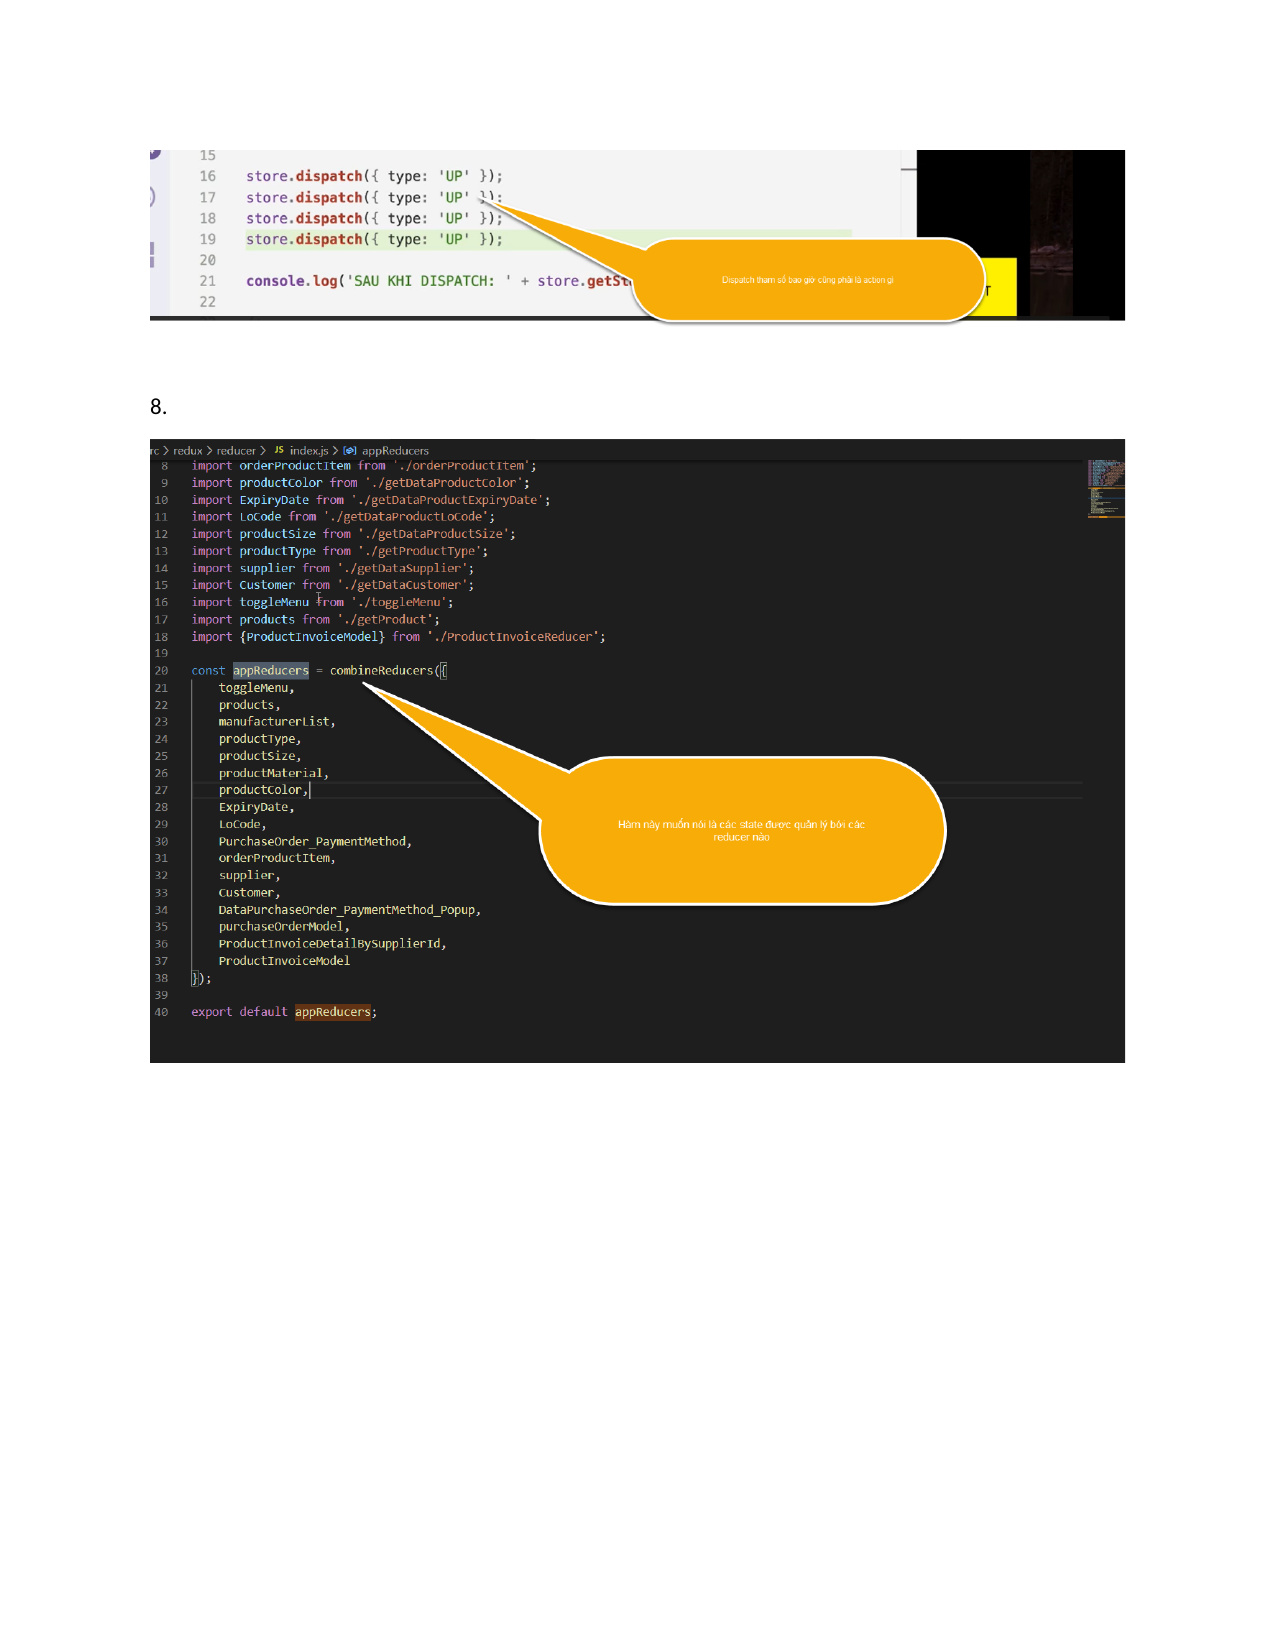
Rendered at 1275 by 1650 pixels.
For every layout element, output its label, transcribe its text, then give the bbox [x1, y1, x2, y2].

picture [150, 150, 1125, 327]
picture [150, 439, 1125, 1063]
text 8. [150, 392, 1125, 420]
